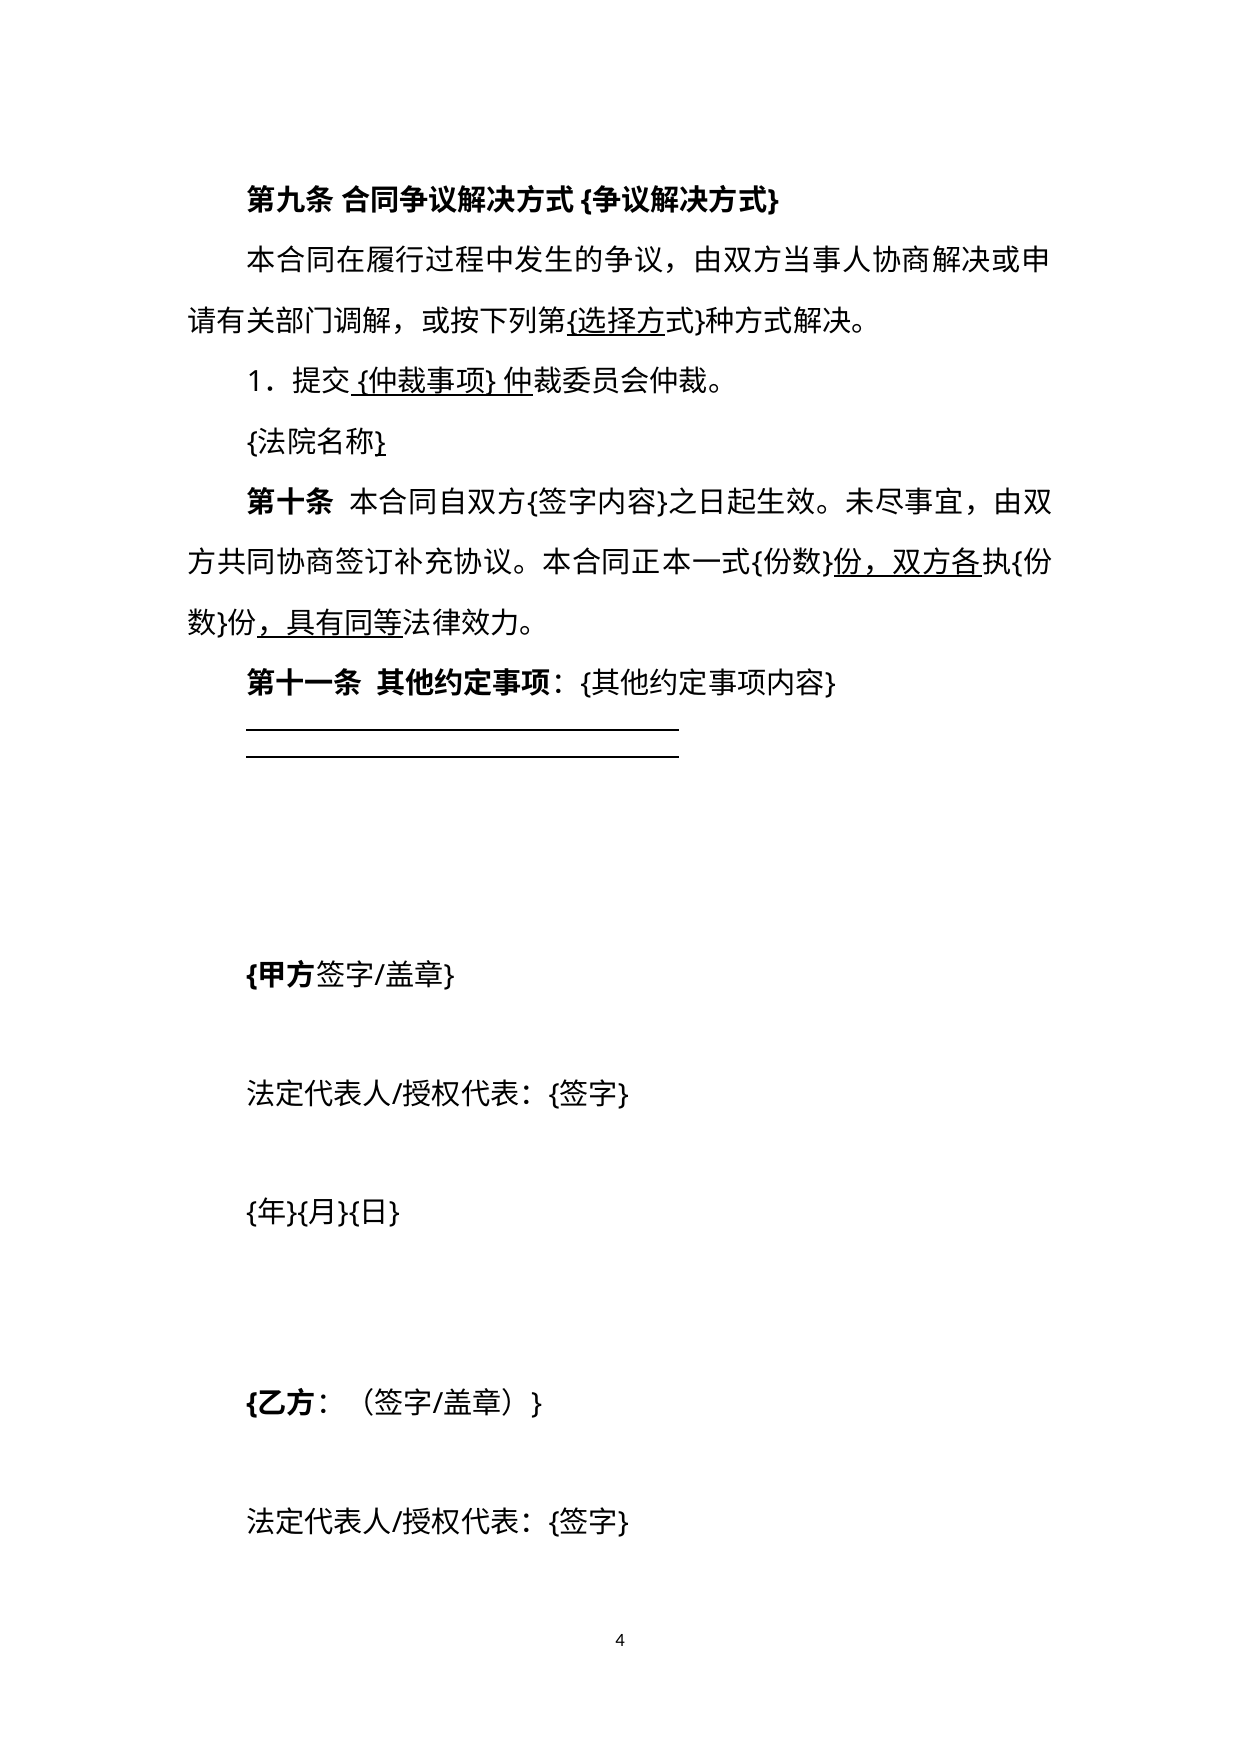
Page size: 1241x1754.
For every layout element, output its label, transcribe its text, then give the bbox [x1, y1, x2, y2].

text 第十条 本合同自双方{签字内容}之日起生效。未尽事宜，由双方共同协商签订补充协议。本合同正本一式{份数}份，双方各执{份数}份，具有同等法律效力。 [187, 464, 1053, 645]
text {年}{月}{日} [187, 1178, 1053, 1243]
text 本合同在履行过程中发生的争议，由双方当事人协商解决或申请有关部门调解，或按下列第{选择方式}种方式解决。 [187, 222, 1053, 343]
text 第九条 合同争议解决方式 {争议解决方式} [187, 162, 1053, 222]
text 法定代表人/授权代表：{签字} [187, 1487, 1053, 1552]
text 1．提交 {仲裁事项} 仲裁委员会仲裁。 [187, 343, 1053, 404]
text 法定代表人/授权代表：{签字} [187, 1059, 1053, 1124]
text {法院名称} [187, 404, 1053, 464]
text {甲方签字/盖章} [187, 940, 1053, 1005]
list 第十一条 其他约定事项：{其他约定事项内容} [187, 645, 1053, 706]
text {乙方：（签字/盖章）} [187, 1368, 1053, 1433]
